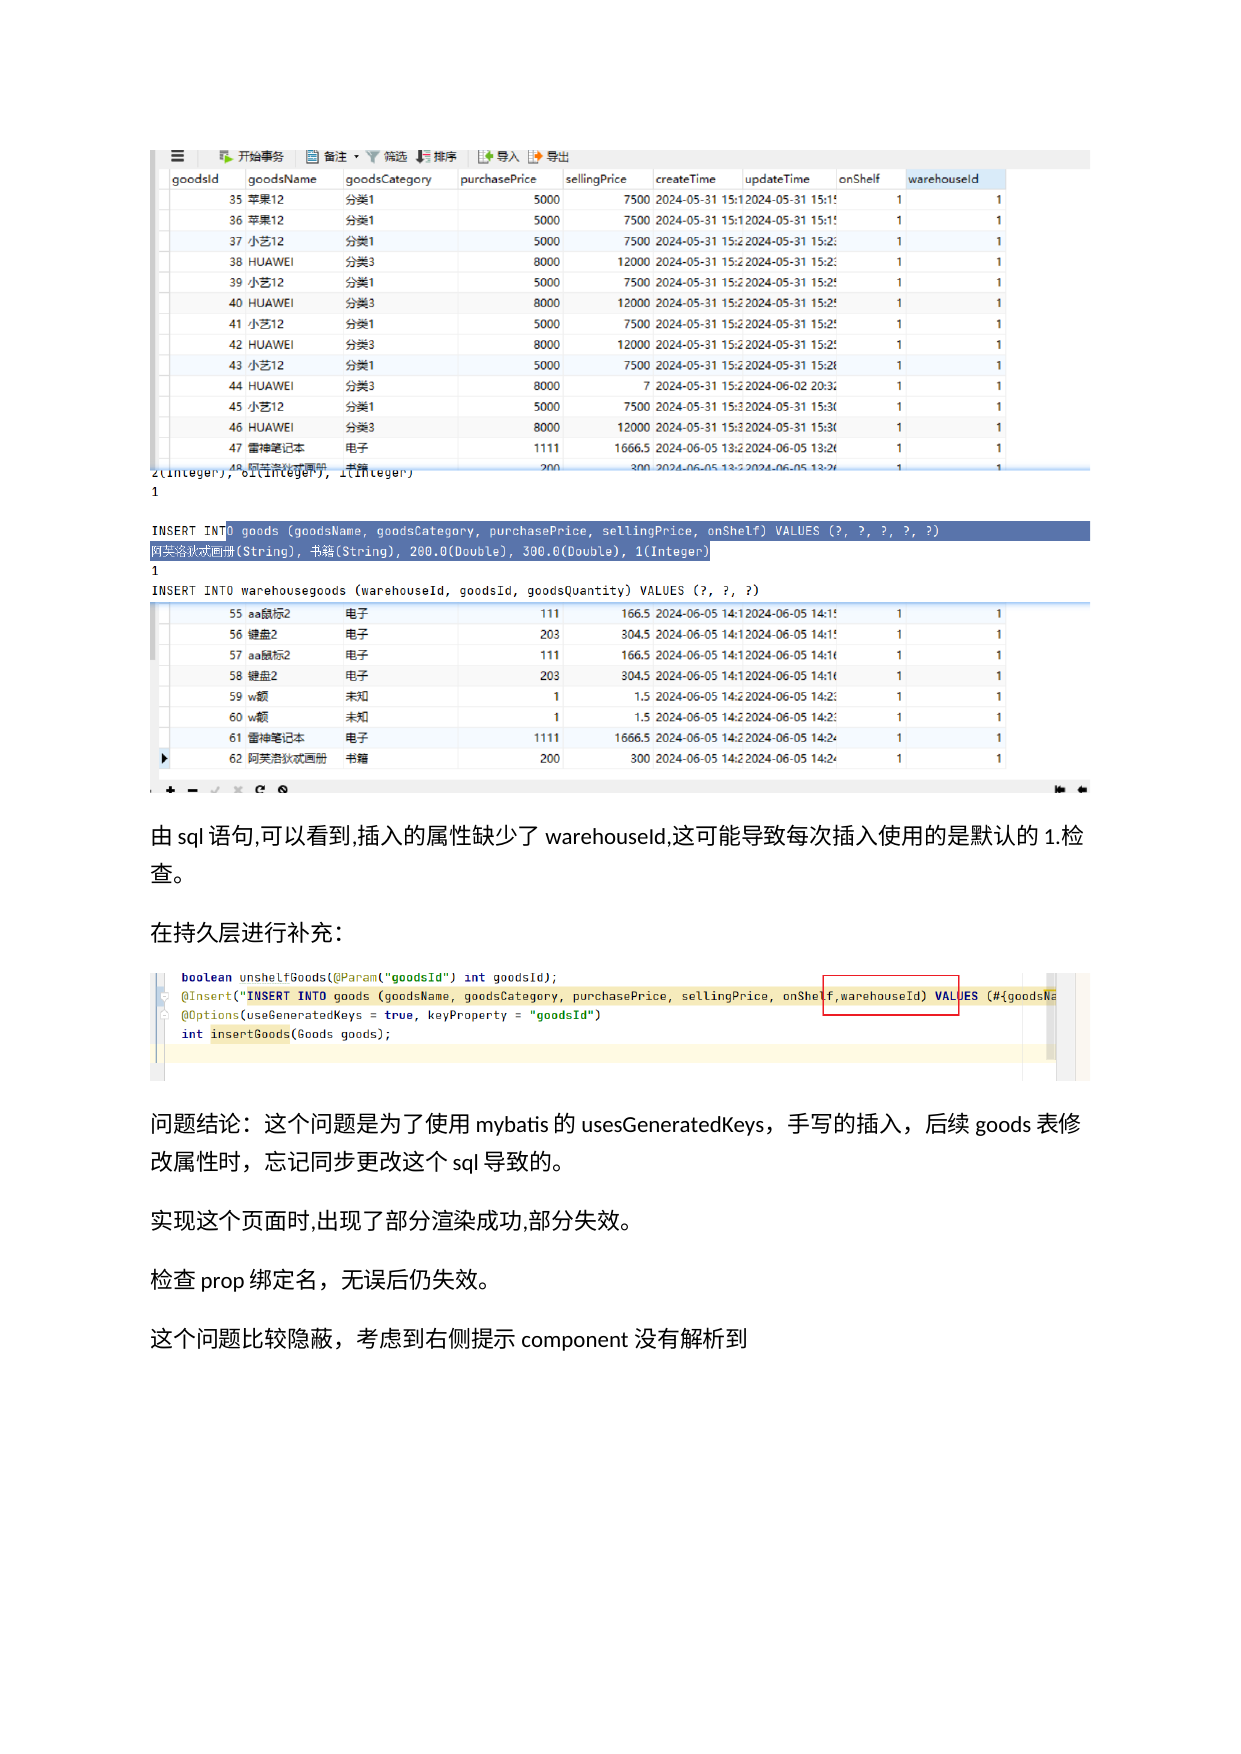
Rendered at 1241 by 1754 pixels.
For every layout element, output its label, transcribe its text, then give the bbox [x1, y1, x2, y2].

text 检查prop绑定名，无误后仍失效。 [150, 1262, 1090, 1295]
text 这个问题比较隐蔽，考虑到右侧提示component 没有解析到 [150, 1321, 1090, 1354]
text 问题结论：这个问题是为了使用mybatis的usesGeneratedKeys，手写的插入，后续goods表修改属性时，忘记同步更改这个sql导致的。 [150, 1106, 1090, 1177]
picture [150, 973, 1091, 1081]
picture [150, 150, 1091, 793]
text 在持久层进行补充： [150, 915, 1090, 948]
text 实现这个页面时,出现了部分渲染成功,部分失效。 [150, 1203, 1090, 1236]
text 由sql语句,可以看到,插入的属性缺少了warehouseId,这可能导致每次插入使用的是默认的1.检查。 [150, 818, 1090, 889]
